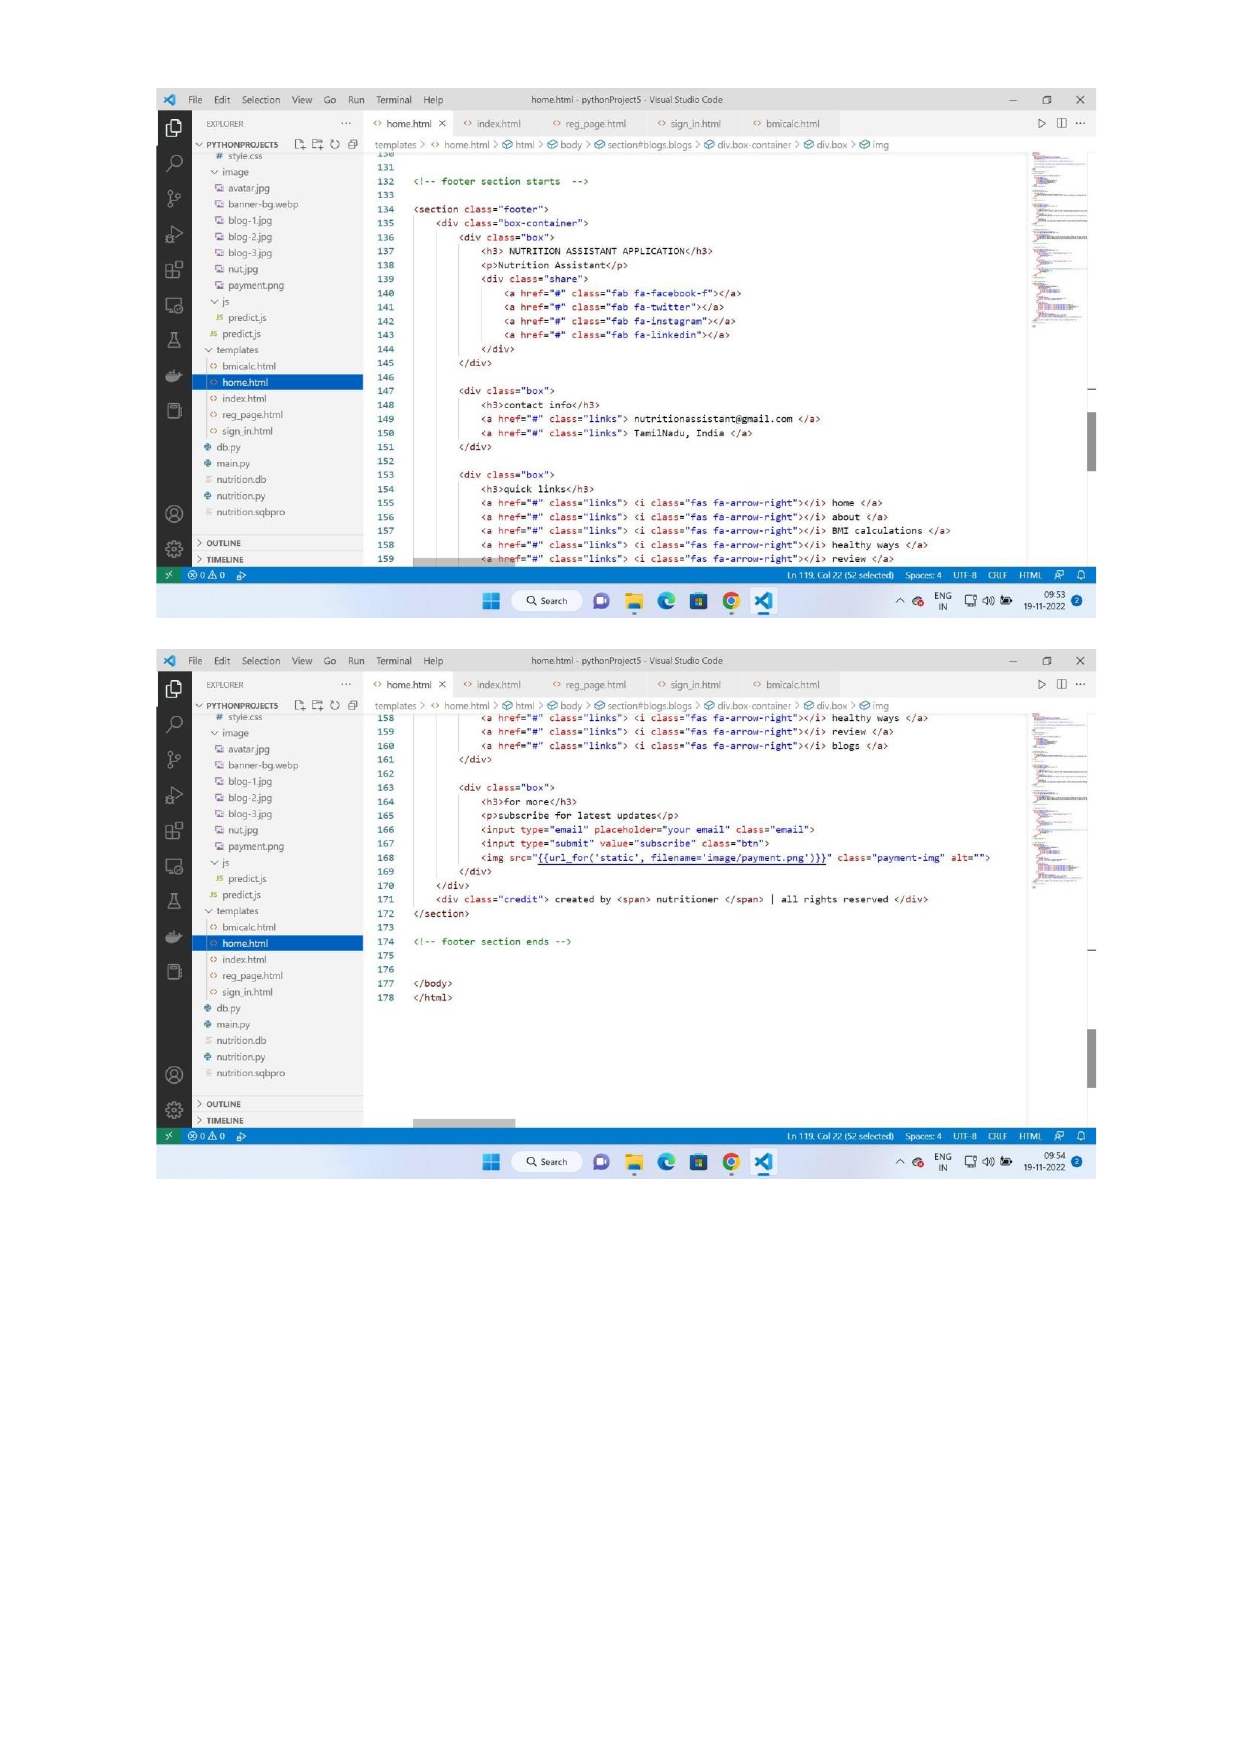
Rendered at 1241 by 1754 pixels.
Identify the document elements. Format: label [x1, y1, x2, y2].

picture [156, 88, 1097, 618]
picture [156, 649, 1097, 1179]
